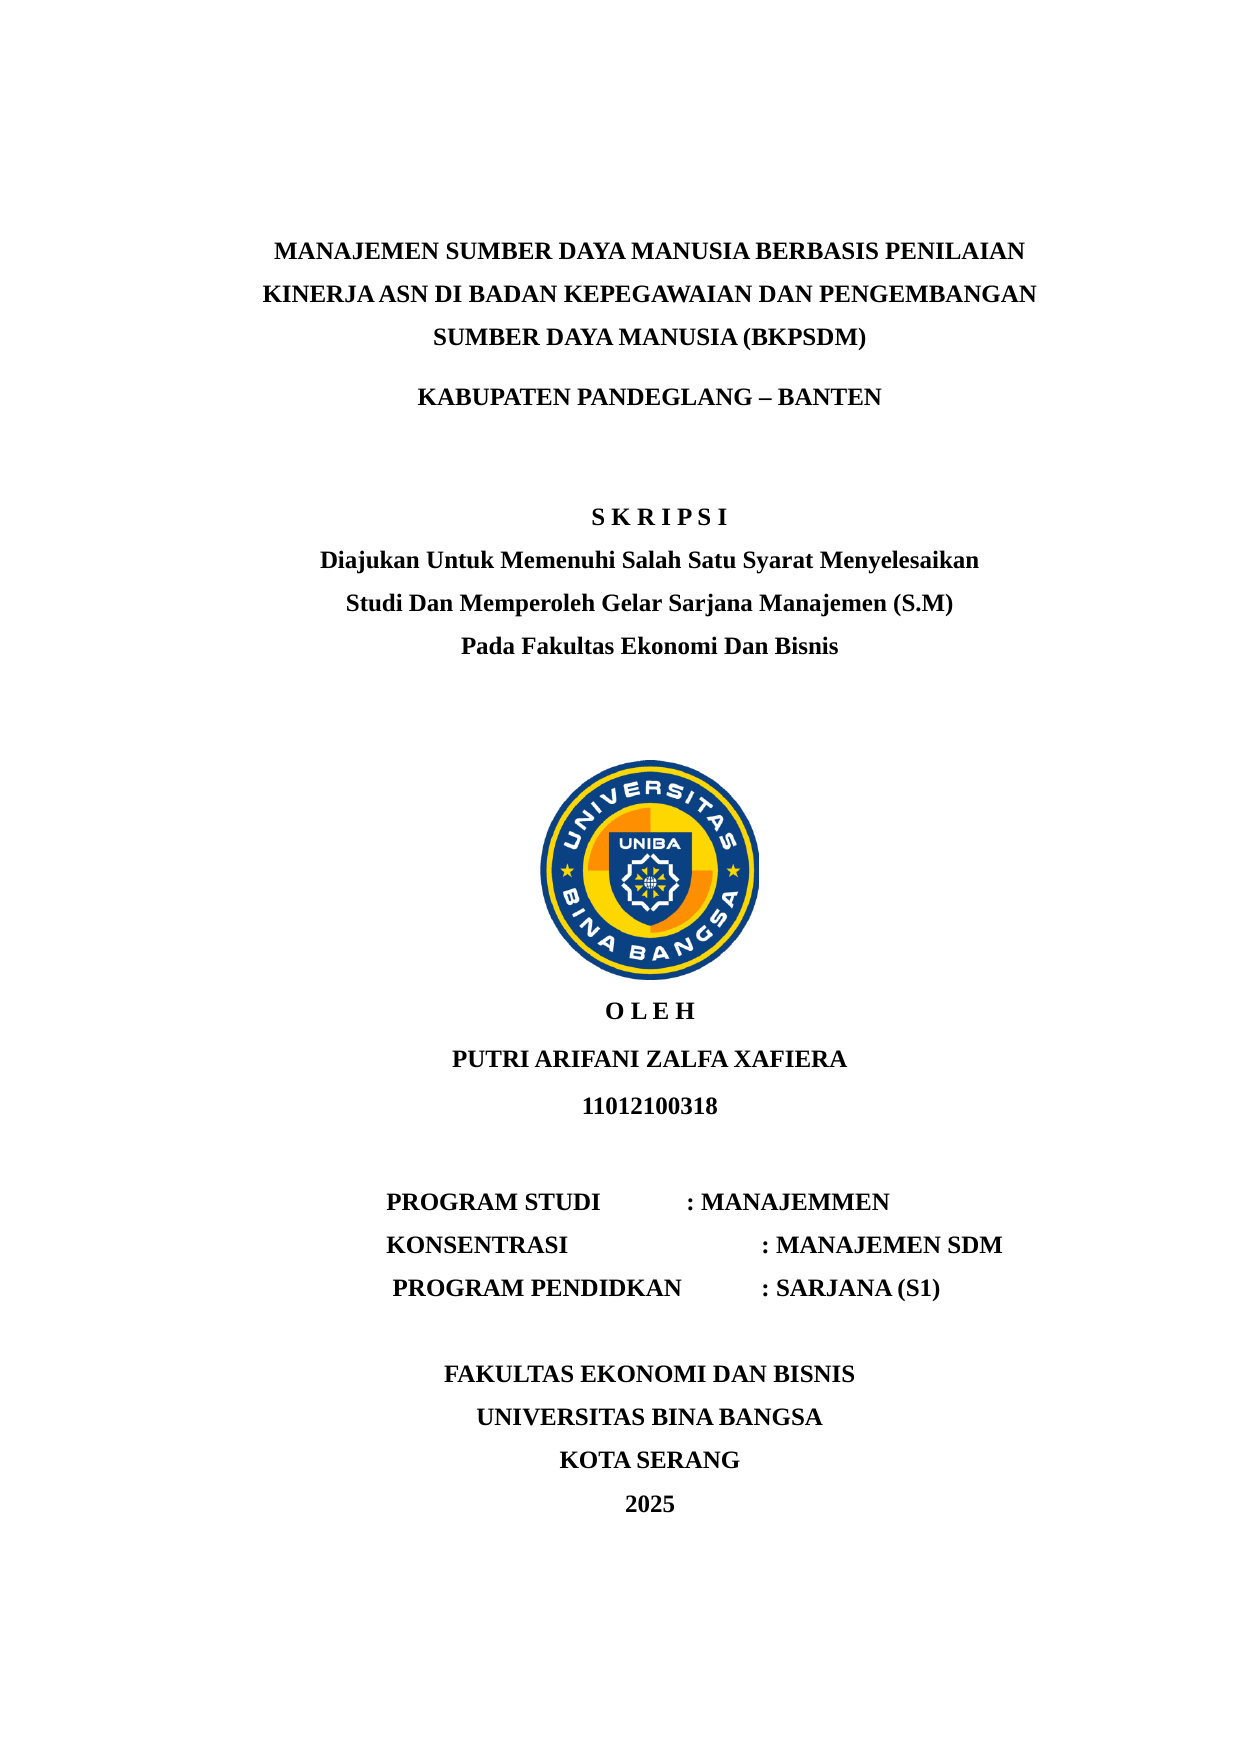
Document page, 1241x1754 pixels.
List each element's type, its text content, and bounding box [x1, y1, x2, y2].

text PUTRI ARIFANI ZALFA XAFIERA [236, 1044, 1063, 1072]
picture [540, 760, 759, 980]
text KABUPATEN PANDEGLANG – BANTEN [236, 382, 1063, 411]
text O L E H [236, 996, 1063, 1025]
text MANAJEMEN SUMBER DAYA MANUSIA BERBASIS PENILAIAN KINERJA ASN DI BADAN KEPEGAWAIAN DAN PENGEMBANGAN SUMBER DAYA MANUSIA (BKPSDM) [236, 236, 1063, 351]
text Diajukan Untuk Memenuhi Salah Satu Syarat Menyelesaikan [236, 545, 1063, 574]
text PROGRAM STUDI : MANAJEMMEN [311, 1187, 1063, 1216]
text KONSENTRASI : MANAJEMEN SDM [311, 1230, 1063, 1259]
text Studi Dan Memperoleh Gelar Sarjana Manajemen (S.M) [236, 588, 1063, 617]
text 2025 [236, 1489, 1063, 1517]
text Pada Fakultas Ekonomi Dan Bisnis [236, 631, 1063, 660]
text 11012100318 [236, 1091, 1063, 1120]
text FAKULTAS EKONOMI DAN BISNIS [236, 1359, 1063, 1388]
text PROGRAM PENDIDKAN : SARJANA (S1) [236, 1273, 1063, 1302]
text S K R I P S I [236, 502, 1063, 531]
text KOTA SERANG [236, 1446, 1063, 1474]
text UNIVERSITAS BINA BANGSA [236, 1402, 1063, 1431]
